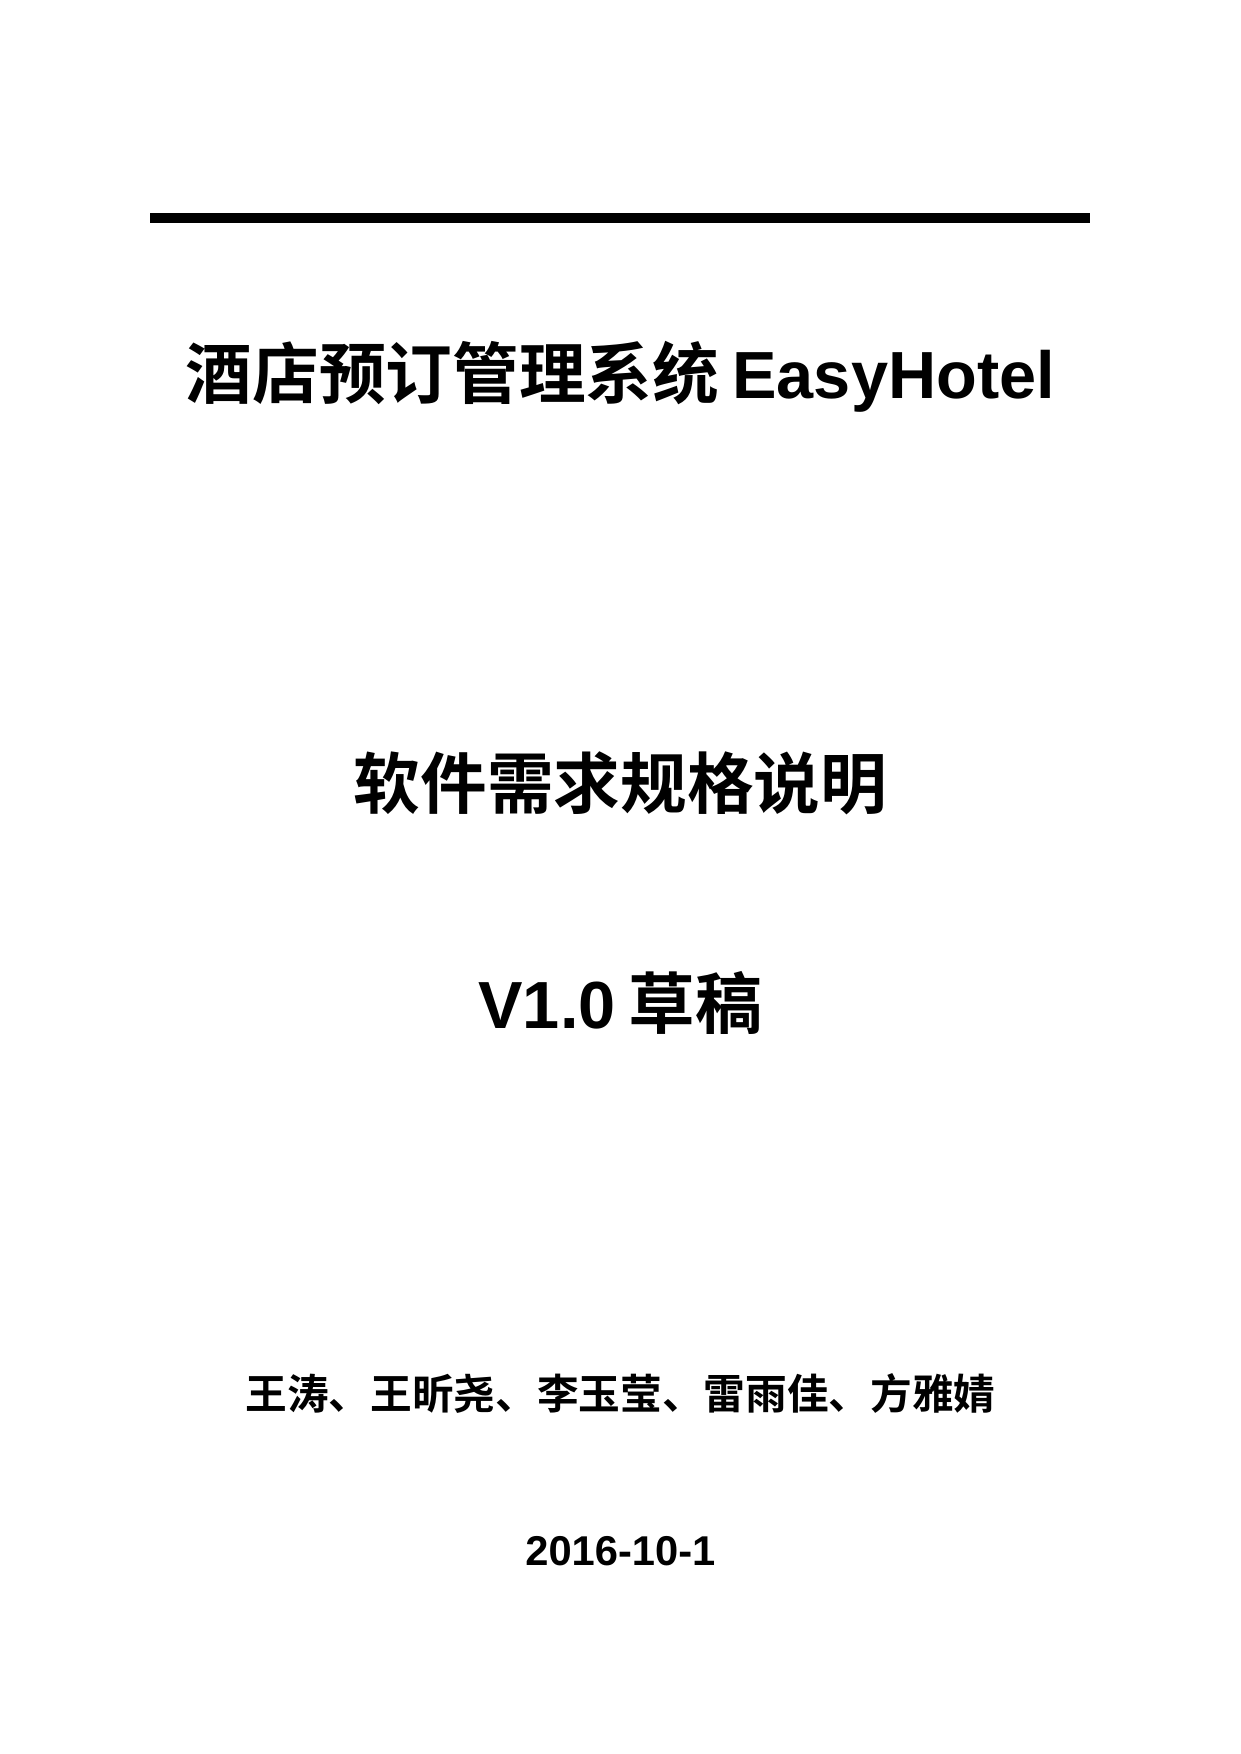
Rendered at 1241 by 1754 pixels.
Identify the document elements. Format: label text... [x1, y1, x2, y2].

title 软件需求规格说明 [150, 731, 1090, 828]
text 王涛、王昕尧、李玉莹、雷雨佳、方雅婧 [150, 1361, 1090, 1421]
title 酒店预订管理系统EasyHotel [150, 322, 1090, 418]
title V1.0草稿 [150, 951, 1090, 1048]
text 2016-10-1 [150, 1526, 1090, 1574]
